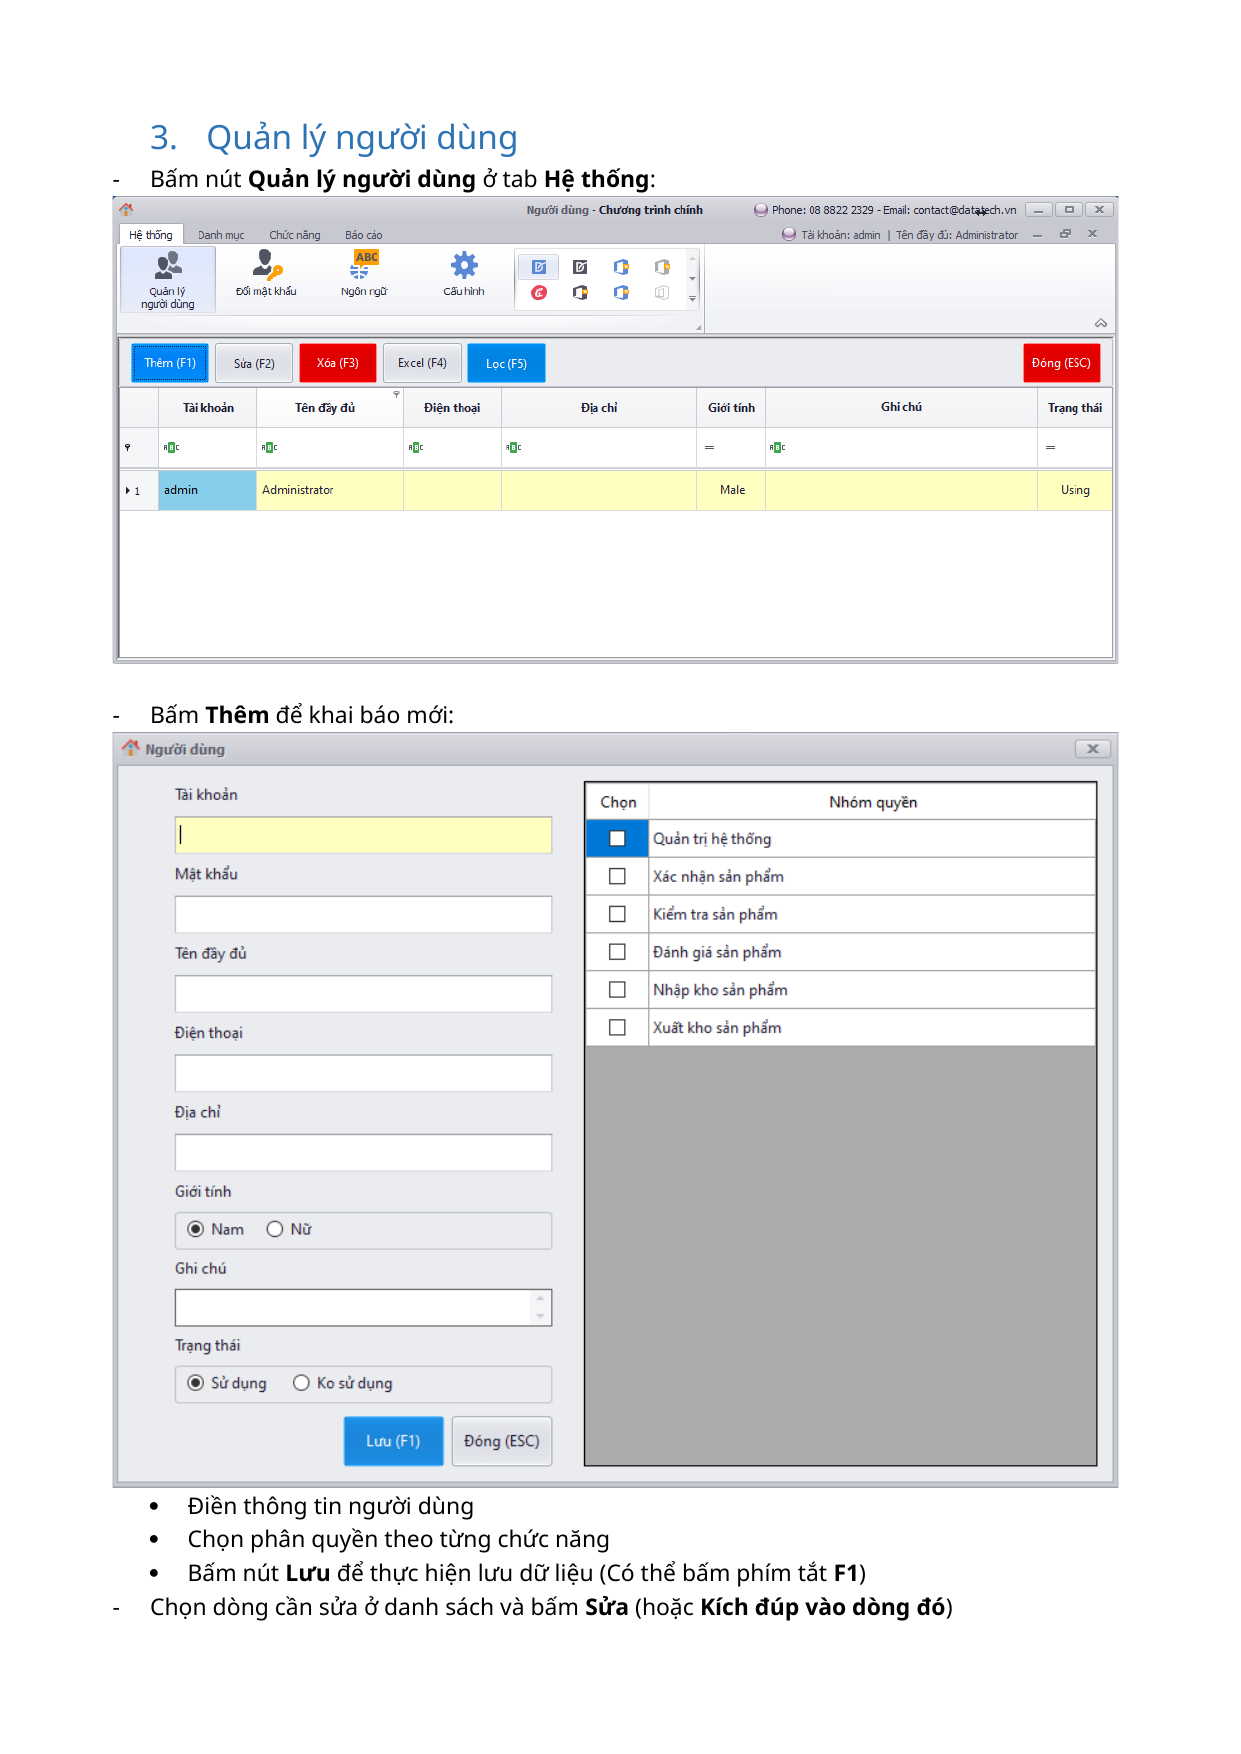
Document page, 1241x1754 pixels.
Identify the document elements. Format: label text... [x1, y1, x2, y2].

list Chọn dòng cần sửa ở danh sách và bấm Sửa (hoặc Kích đúp vào dòng đó) [112, 1591, 1118, 1622]
list Bấm nút Lưu để thực hiện lưu dữ liệu (Có thể bấm phím tắt F1) [150, 1557, 1118, 1588]
picture [112, 732, 1119, 1488]
subtitle Quản lý người dùng [150, 114, 1118, 159]
list Điền thông tin người dùng [150, 1489, 1118, 1521]
list Chọn phân quyền theo từng chức năng [150, 1523, 1118, 1554]
list Bấm nút Quản lý người dùng ở tab Hệ thống: [112, 163, 1118, 194]
list Bấm Thêm để khai báo mới: [112, 699, 1118, 730]
picture [112, 196, 1119, 664]
